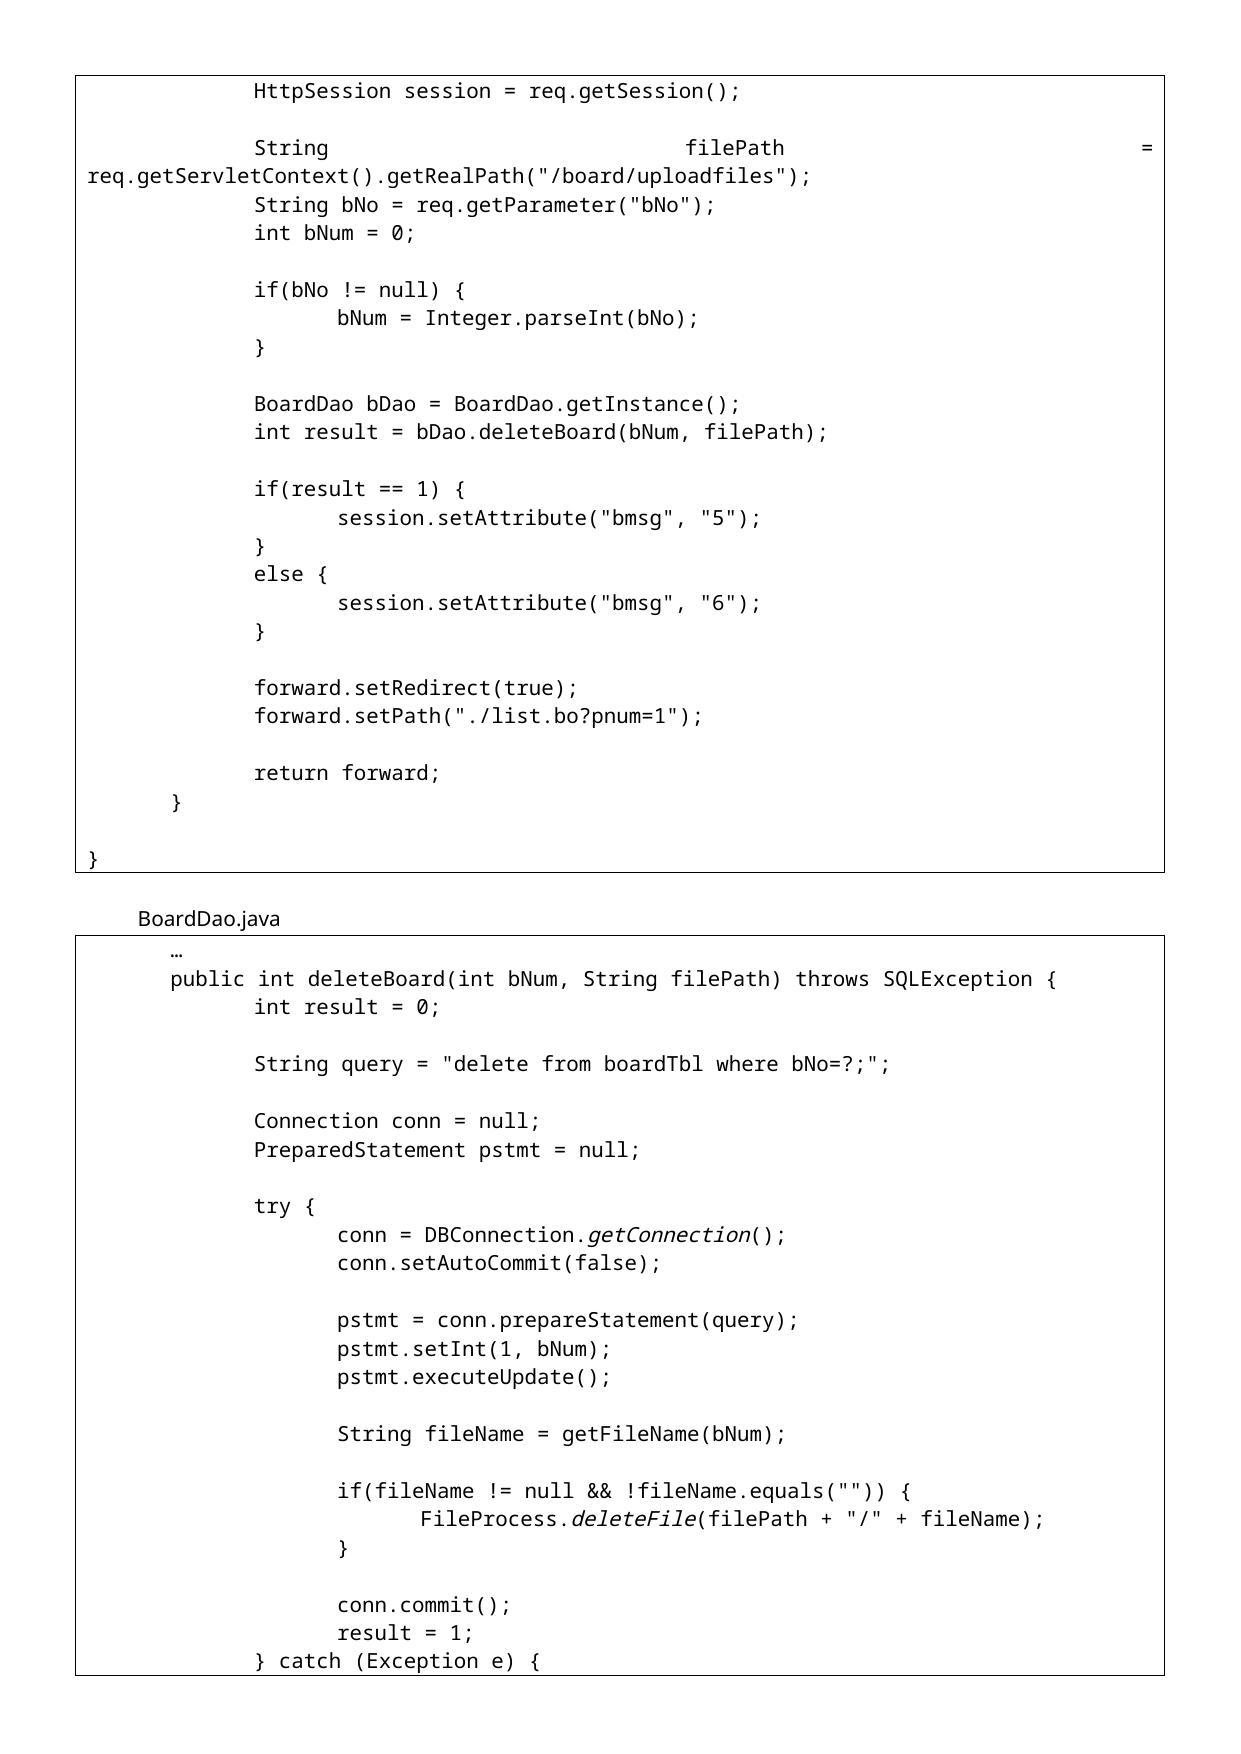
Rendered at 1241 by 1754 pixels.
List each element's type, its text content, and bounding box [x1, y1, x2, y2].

subtitle BoardDao.java [137, 904, 1165, 932]
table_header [76, 936, 1164, 1675]
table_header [76, 76, 1164, 872]
